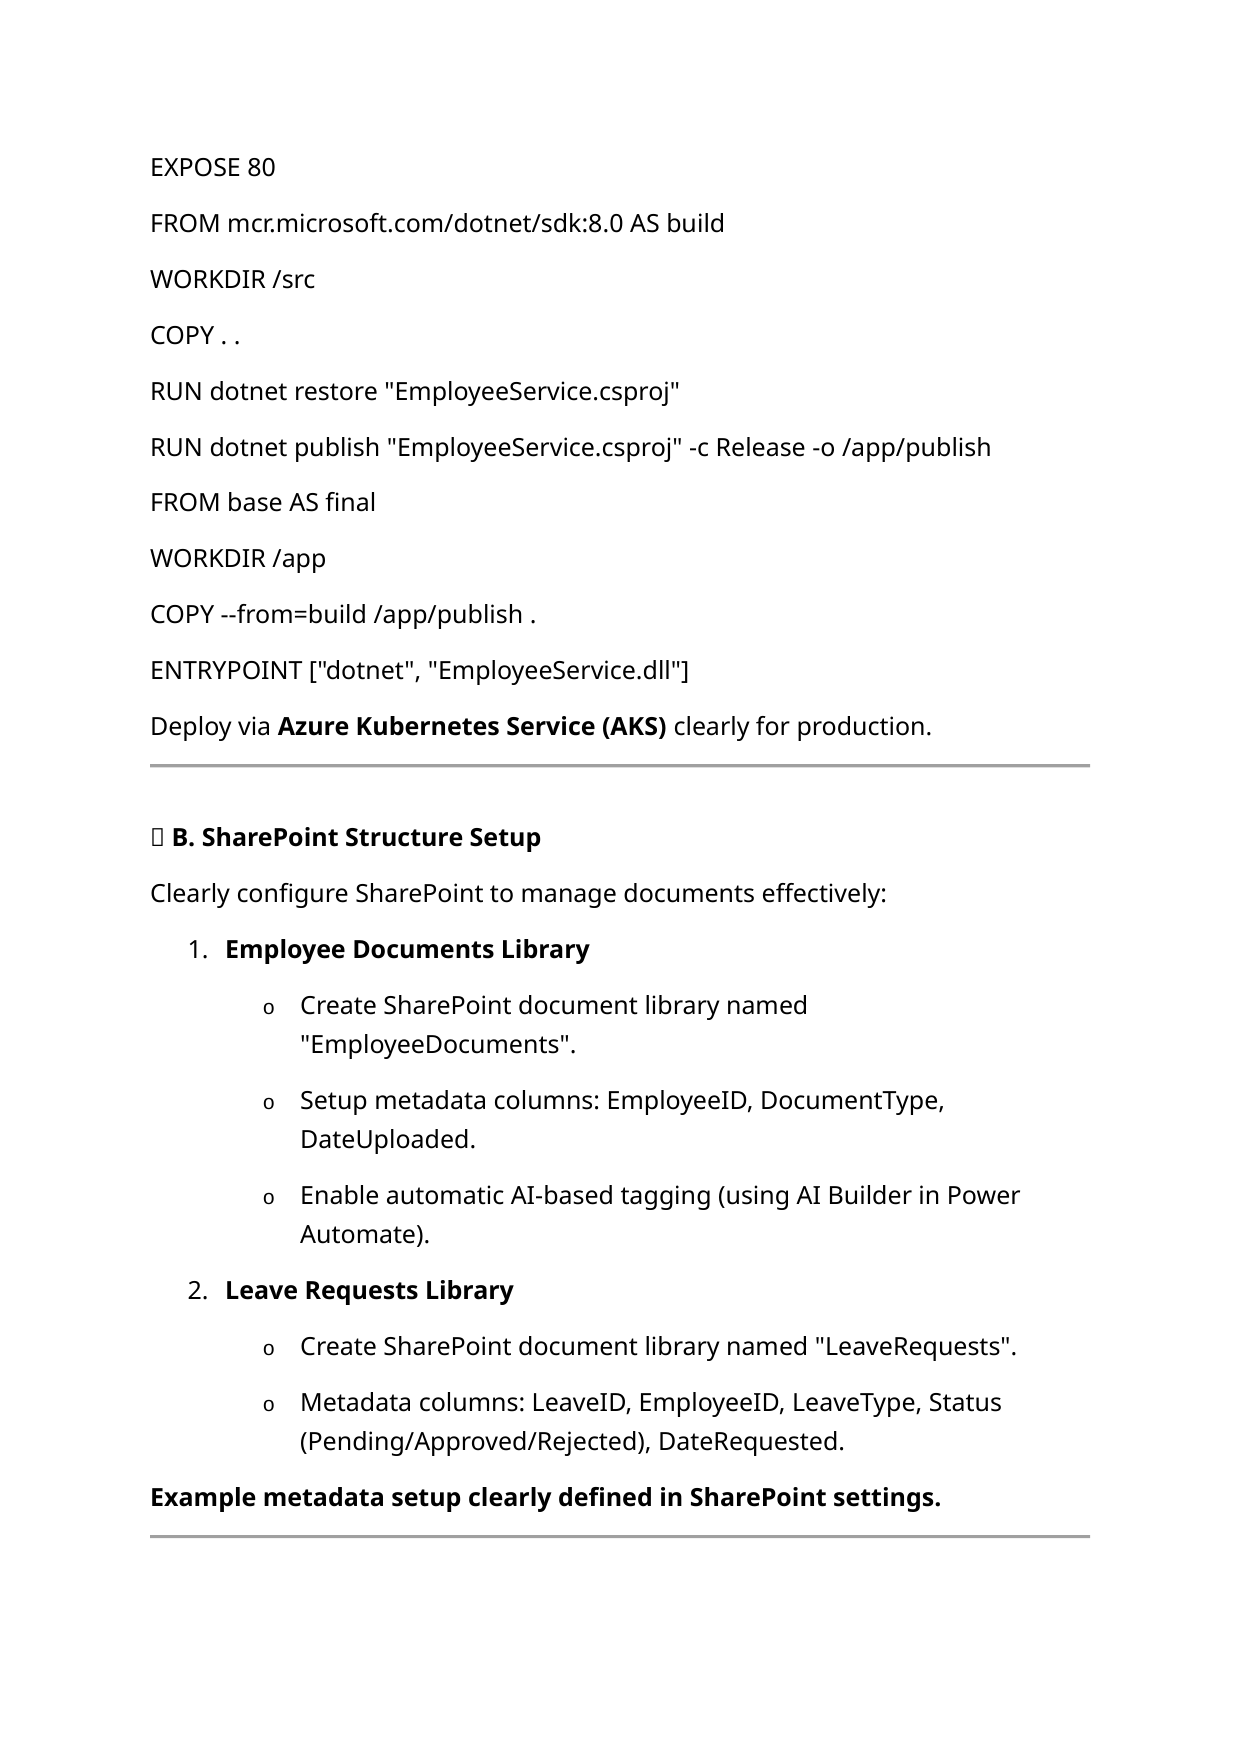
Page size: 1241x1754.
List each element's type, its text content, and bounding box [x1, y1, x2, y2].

text RUN dotnet publish "EmployeeService.csproj" -c Release -o /app/publish [150, 429, 1090, 463]
text WORKDIR /app [150, 541, 1090, 575]
text 📌 B. SharePoint Structure Setup [150, 820, 1090, 854]
list Leave Requests Library [187, 1272, 1090, 1307]
list Create SharePoint document library named "LeaveRequests". [262, 1328, 1090, 1362]
text Example metadata setup clearly defined in SharePoint settings. [150, 1479, 1090, 1513]
text Clearly configure SharePoint to manage documents effectively: [150, 876, 1090, 910]
list Create SharePoint document library named "EmployeeDocuments". [262, 987, 1090, 1061]
list Setup metadata columns: EmployeeID, DocumentType, DateUploaded. [262, 1082, 1090, 1156]
text EXPOSE 80 [150, 150, 1090, 184]
text FROM base AS final [150, 485, 1090, 519]
text WORKDIR /src [150, 262, 1090, 296]
text COPY --from=build /app/publish . [150, 597, 1090, 631]
text Deploy via Azure Kubernetes Service (AKS) clearly for production. [150, 708, 1090, 742]
list Metadata columns: LeaveID, EmployeeID, LeaveType, Status (Pending/Approved/Rejected), DateRequested. [262, 1384, 1090, 1457]
list Employee Documents Library [187, 932, 1090, 966]
list Enable automatic AI-based tagging (using AI Builder in Power Automate). [262, 1177, 1090, 1251]
text FROM mcr.microsoft.com/dotnet/sdk:8.0 AS build [150, 206, 1090, 240]
text RUN dotnet restore "EmployeeService.csproj" [150, 373, 1090, 407]
text ENTRYPOINT ["dotnet", "EmployeeService.dll"] [150, 652, 1090, 687]
text COPY . . [150, 317, 1090, 352]
